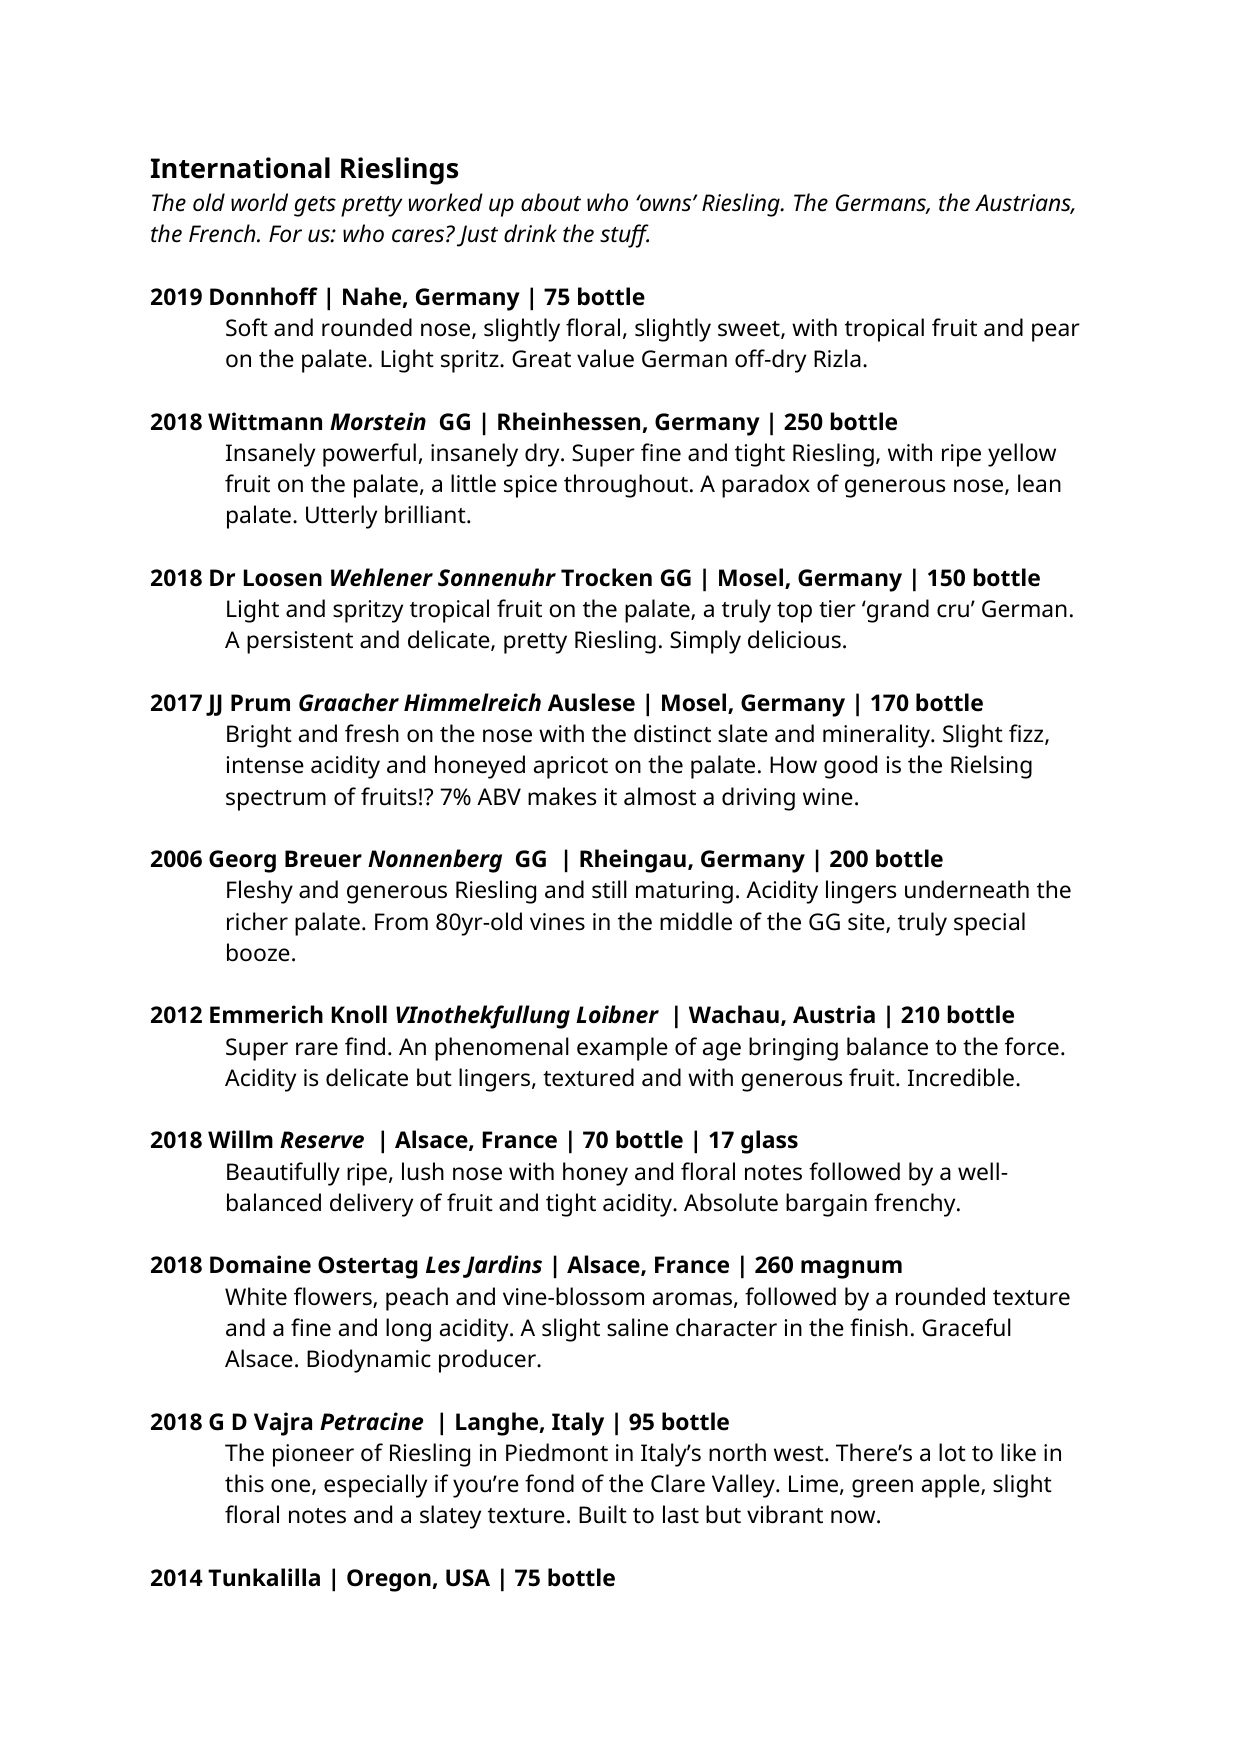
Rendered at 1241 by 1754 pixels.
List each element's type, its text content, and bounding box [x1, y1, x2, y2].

text White flowers, peach and vine-blossom aromas, followed by a rounded texture and a fine and long acidity. A slight saline character in the finish. Graceful Alsace. Biodynamic producer. [542, 1281, 1090, 1374]
text Light and spritzy tropical fruit on the palate, a truly top tier ‘grand cru’ German. A persistent and delicate, pretty Riesling. Simply delicious. [225, 593, 1090, 656]
text 2018 Domaine Ostertag Les Jardins | Alsace, France | 260 magnum [150, 1249, 1090, 1281]
text 2006 Georg Breuer Nonnenberg GG | Rheingau, Germany | 200 bottle [150, 843, 1090, 874]
text Soft and rounded nose, slightly floral, slightly sweet, with tropical fruit and pear on the palate. Light spritz. Great value German off-dry Rizla. [225, 312, 1090, 374]
text 2018 G D Vajra Petracine | Langhe, Italy | 95 bottle [150, 1406, 1090, 1437]
text Super rare find. An phenomenal example of age bringing balance to the force. Acidity is delicate but lingers, textured and with generous fruit. Incredible. [225, 1031, 1090, 1093]
text Beautifully ripe, lush nose with honey and floral notes followed by a well-balanced delivery of fruit and tight acidity. Absolute bargain frenchy. [225, 1156, 1090, 1218]
text 2012 Emmerich Knoll VInothekfullung Loibner | Wachau, Austria | 210 bottle [150, 999, 1090, 1031]
text 2018 Wittmann Morstein GG | Rheinhessen, Germany | 250 bottle [150, 406, 1090, 437]
text 2018 Dr Loosen Wehlener Sonnenuhr Trocken GG | Mosel, Germany | 150 bottle [150, 562, 1090, 593]
text 2018 Willm Reserve | Alsace, France | 70 bottle | 17 glass [150, 1124, 1090, 1156]
text 2017 JJ Prum Graacher Himmelreich Auslese | Mosel, Germany | 170 bottle [150, 687, 1090, 718]
text The pioneer of Riesling in Piedmont in Italy’s north west. There’s a lot to like in this one, especially if you’re fond of the Clare Valley. Lime, green apple, slight floral notes and a slatey texture. Built to last but vibrant now. [225, 1437, 1090, 1531]
text Bright and fresh on the nose with the distinct slate and minerality. Slight fizz, intense acidity and honeyed apricot on the palate. How good is the Rielsing spectrum of fruits!? 7% ABV makes it almost a driving wine. [225, 718, 1090, 812]
text 2014 Tunkalilla | Oregon, USA | 75 bottle [150, 1562, 1090, 1593]
text Insanely powerful, insanely dry. Super fine and tight Riesling, with ripe yellow fruit on the palate, a little spice throughout. A paradox of generous nose, lean palate. Utterly brilliant. [225, 437, 1090, 531]
text Fleshy and generous Riesling and still maturing. Acidity lingers underneath the richer palate. From 80yr-old vines in the middle of the GG site, truly special booze. [297, 874, 1090, 968]
text The old world gets pretty worked up about who ‘owns’ Riesling. The Germans, the Austrians, the French. For us: who cares? Just drink the stuff. [150, 187, 1090, 249]
text 2019 Donnhoff | Nahe, Germany | 75 bottle [150, 281, 1090, 312]
text International Rieslings [150, 150, 1090, 187]
